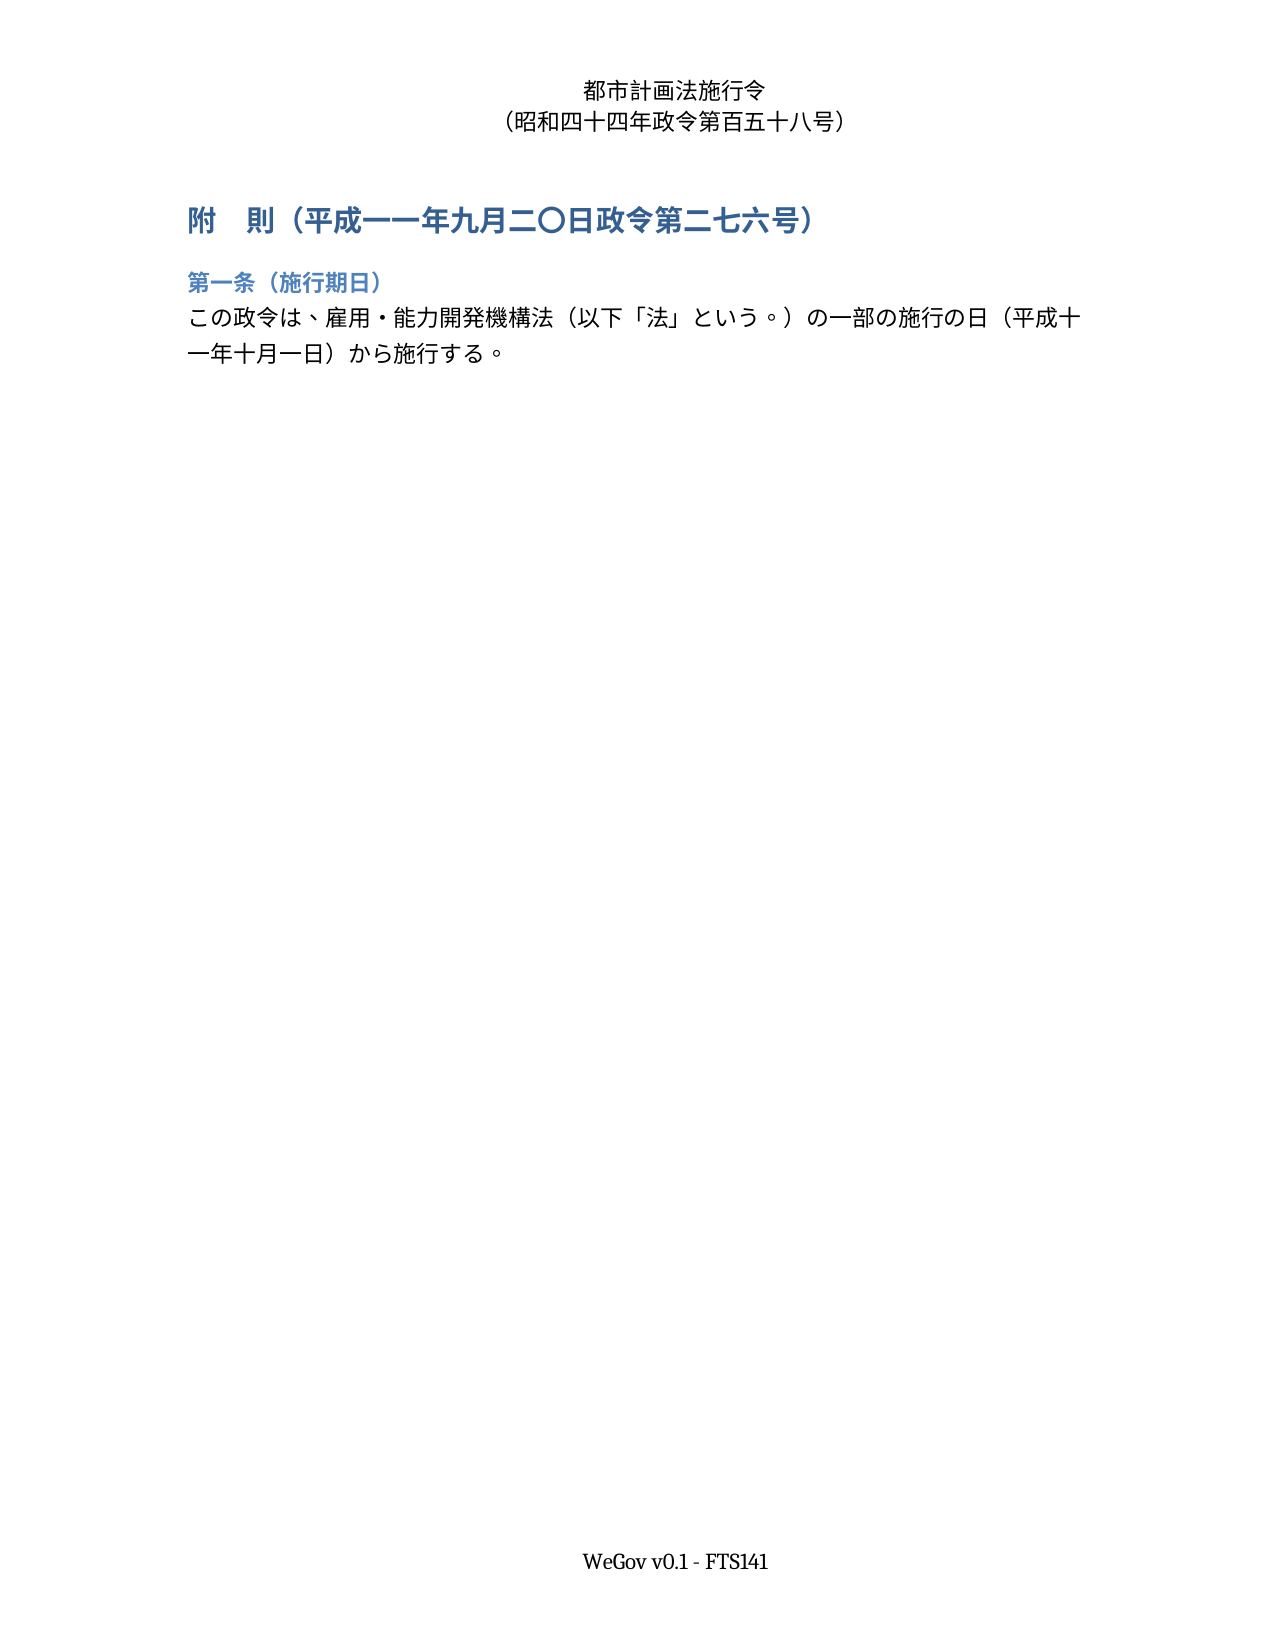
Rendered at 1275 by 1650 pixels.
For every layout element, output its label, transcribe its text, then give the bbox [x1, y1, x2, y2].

text この政令は、雇用・能力開発機構法（以下「法」という。）の一部の施行の日（平成十一年十月一日）から施行する。 [187, 302, 1087, 369]
subtitle 附 則（平成一一年九月二〇日政令第二七六号） [187, 200, 1087, 240]
subtitle 第一条（施行期日） [187, 266, 1087, 298]
